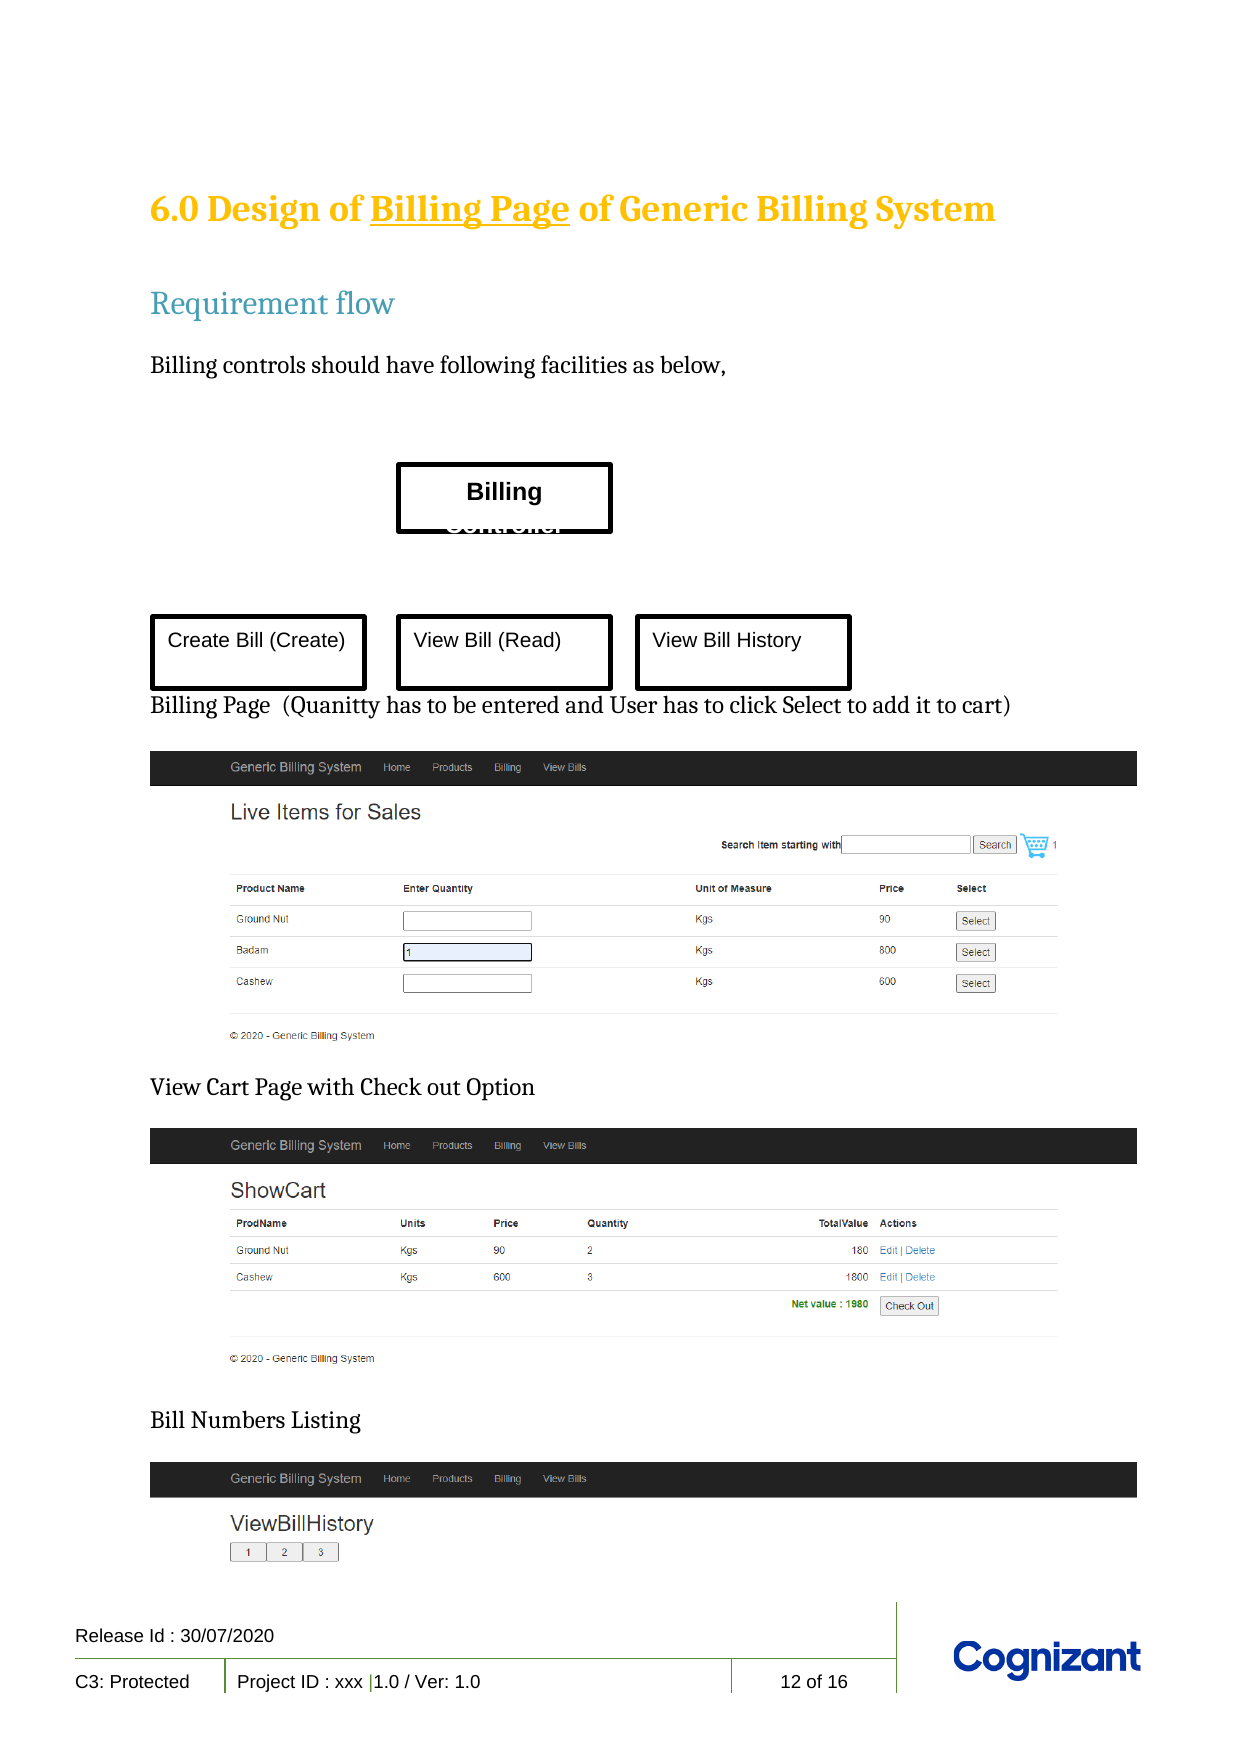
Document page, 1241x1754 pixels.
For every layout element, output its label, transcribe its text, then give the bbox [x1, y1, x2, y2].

text View Cart Page with Check out Option [150, 1072, 1125, 1101]
subtitle Requirement flow [150, 285, 1125, 323]
picture [953, 1641, 1142, 1681]
text Bill Numbers Listing [150, 1406, 1125, 1434]
subtitle 6.0 Design of Billing Page of Generic Billing System [150, 187, 1125, 231]
text Billing Page (Quanitty has to be entered and User has to click Select to add it to cart) [150, 462, 1137, 719]
text Billing controls should have following facilities as below, [150, 351, 1125, 379]
picture [150, 751, 1137, 1045]
picture [150, 1128, 1137, 1378]
picture [150, 1462, 1137, 1574]
